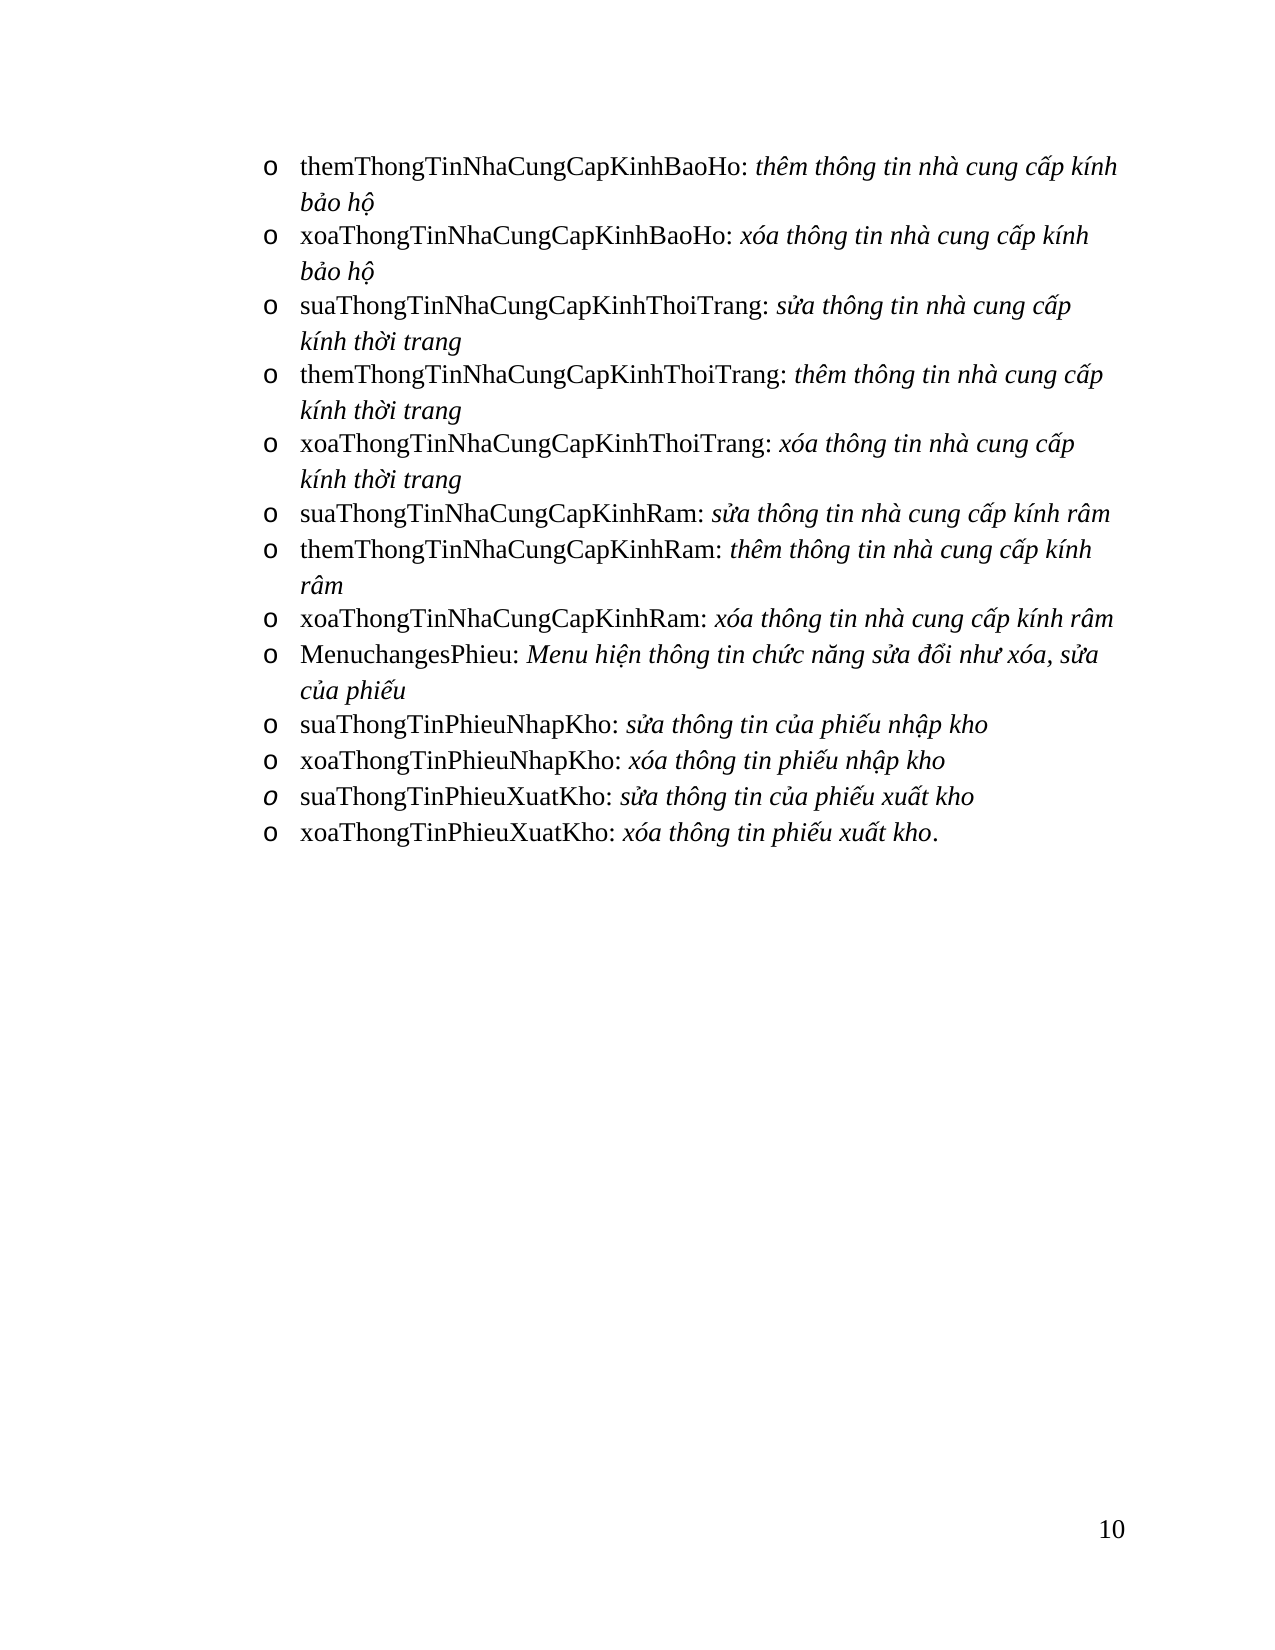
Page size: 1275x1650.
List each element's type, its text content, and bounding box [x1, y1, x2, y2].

list MenuchangesPhieu: Menu hiện thông tin chức năng sửa đổi như xóa, sửa của phiếu [262, 638, 1125, 705]
list suaThongTinNhaCungCapKinhThoiTrang: sửa thông tin nhà cung cấp kính thời trang [262, 289, 1125, 356]
list suaThongTinPhieuXuatKho: sửa thông tin của phiếu xuất kho [262, 780, 1125, 813]
list xoaThongTinPhieuXuatKho: xóa thông tin phiếu xuất kho. [262, 816, 1125, 849]
list xoaThongTinNhaCungCapKinhBaoHo: xóa thông tin nhà cung cấp kính bảo hộ [262, 219, 1125, 286]
list xoaThongTinNhaCungCapKinhRam: xóa thông tin nhà cung cấp kính râm [262, 602, 1125, 636]
list suaThongTinNhaCungCapKinhRam: sửa thông tin nhà cung cấp kính râm [262, 497, 1125, 530]
list xoaThongTinNhaCungCapKinhThoiTrang: xóa thông tin nhà cung cấp kính thời trang [262, 427, 1125, 494]
list themThongTinNhaCungCapKinhThoiTrang: thêm thông tin nhà cung cấp kính thời trang [262, 358, 1125, 425]
list themThongTinNhaCungCapKinhRam: thêm thông tin nhà cung cấp kính râm [262, 533, 1125, 600]
list themThongTinNhaCungCapKinhBaoHo: thêm thông tin nhà cung cấp kính bảo hộ [262, 150, 1125, 217]
list suaThongTinPhieuNhapKho: sửa thông tin của phiếu nhập kho [262, 708, 1125, 741]
list xoaThongTinPhieuNhapKho: xóa thông tin phiếu nhập kho [262, 744, 1125, 777]
